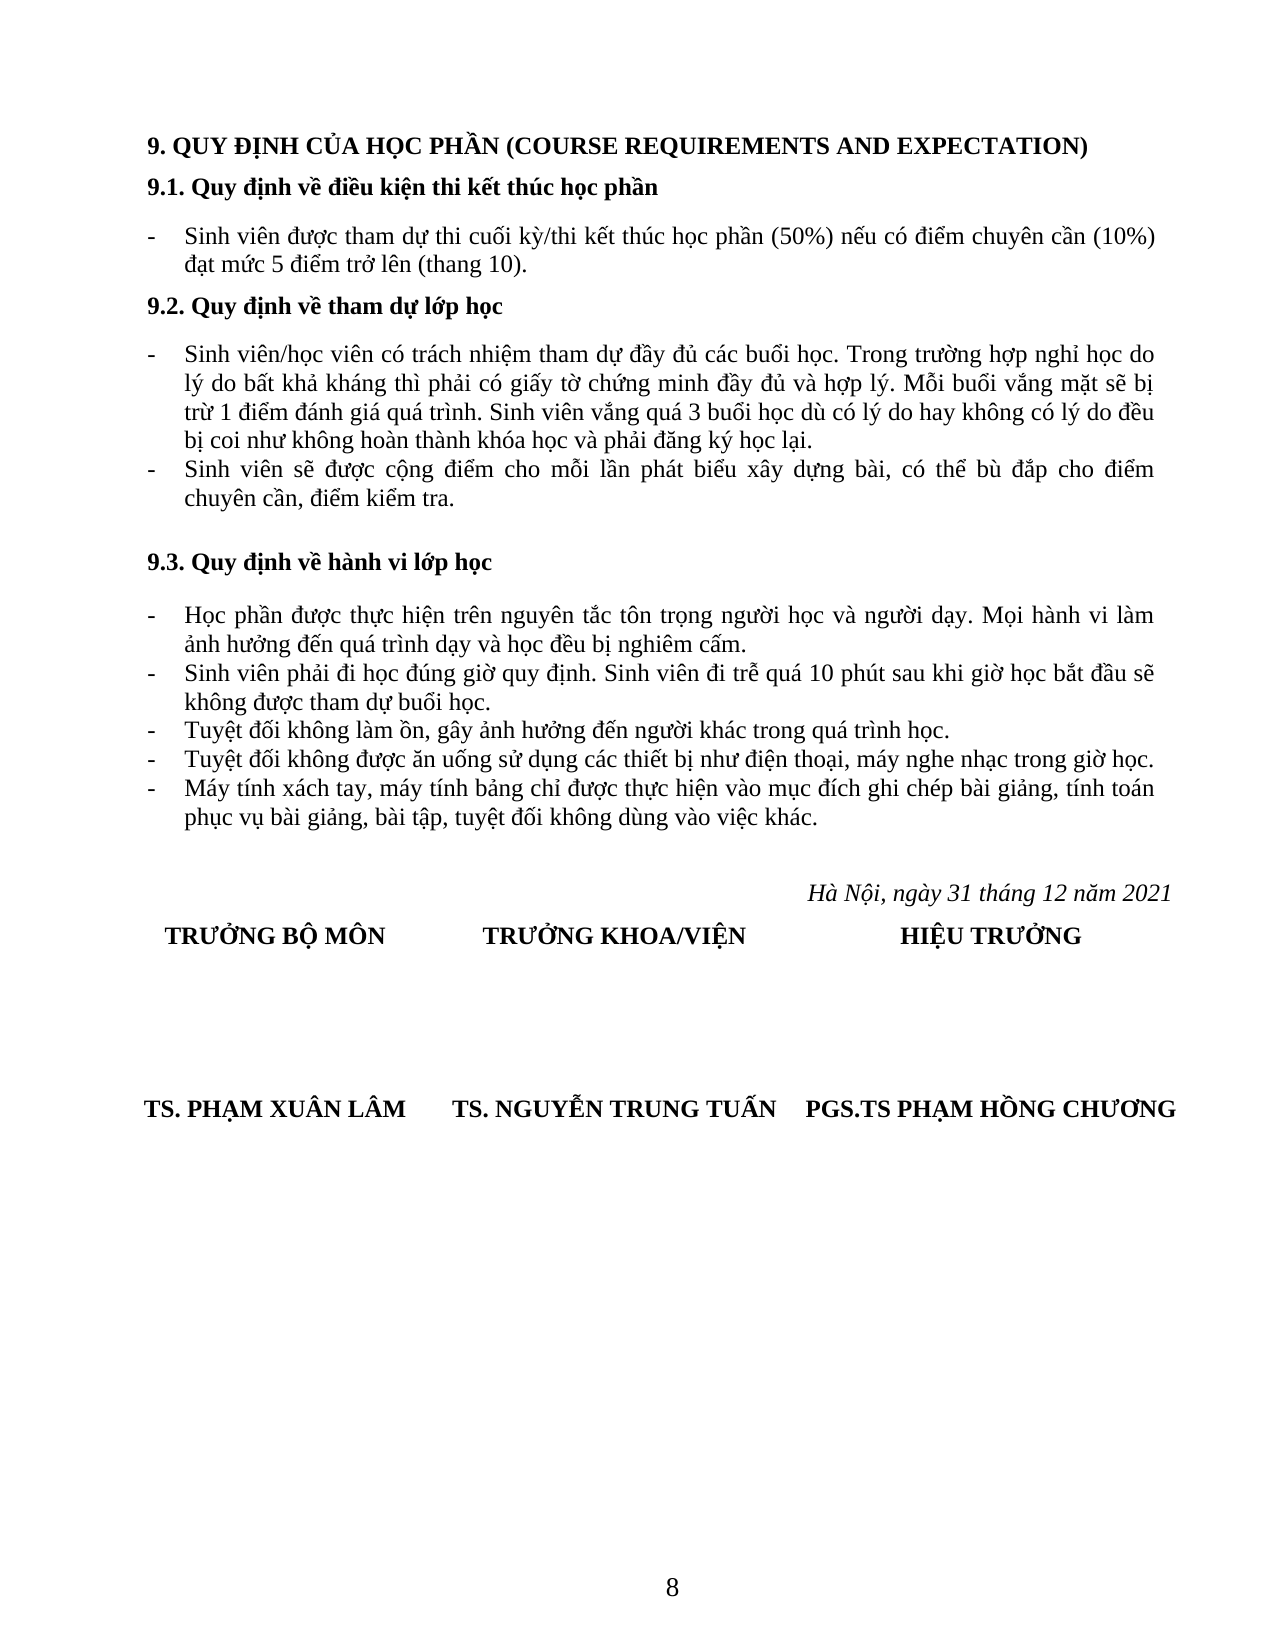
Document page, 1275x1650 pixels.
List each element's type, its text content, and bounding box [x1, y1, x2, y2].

text 9. QUY ĐỊNH CỦA HỌC PHẦN (COURSE REQUIREMENTS AND EXPECTATION) [147, 131, 1156, 160]
table_header TRƯỞNG BỘ MÔN TS. PHẠM XUÂN LÂM [113, 878, 437, 1138]
list Sinh viên được tham dự thi cuối kỳ/thi kết thúc học phần (50%) nếu có điểm chuyên cần (10%) đạt mức 5 điểm trở lên (thang 10). [147, 221, 1156, 278]
table_header TRƯỞNG KHOA/VIỆN TS. NGUYỄN TRUNG TUẤN [437, 878, 791, 1138]
list Sinh viên sẽ được cộng điểm cho mỗi lần phát biểu xây dựng bài, có thể bù đắp cho điểm chuyên cần, điểm kiểm tra. [147, 454, 1156, 512]
list Tuyệt đối không làm ồn, gây ảnh hưởng đến người khác trong quá trình học. [147, 716, 1156, 744]
table_header Hà Nội, ngày 31 tháng 12 năm 2021 HIỆU TRƯỞNG PGS.TS PHẠM HỒNG CHƯƠNG [791, 878, 1191, 1138]
list Máy tính xách tay, máy tính bảng chỉ được thực hiện vào mục đích ghi chép bài giảng, tính toán phục vụ bài giảng, bài tập, tuyệt đối không dùng vào việc khác. [147, 773, 1156, 831]
text 9.3. Quy định về hành vi lớp học [147, 547, 1156, 575]
text 9.2. Quy định về tham dự lớp học [147, 291, 1156, 319]
list Tuyệt đối không được ăn uống sử dụng các thiết bị như điện thoại, máy nghe nhạc trong giờ học. [147, 744, 1156, 773]
list Sinh viên phải đi học đúng giờ quy định. Sinh viên đi trễ quá 10 phút sau khi giờ học bắt đầu sẽ không được tham dự buổi học. [147, 658, 1156, 716]
list Sinh viên/học viên có trách nhiệm tham dự đầy đủ các buổi học. Trong trường hợp nghỉ học do lý do bất khả kháng thì phải có giấy tờ chứng minh đầy đủ và hợp lý. Mỗi buổi vắng mặt sẽ bị trừ 1 điểm đánh giá quá trình. Sinh viên vắng quá 3 buổi học dù có lý do hay không có lý do đều bị coi như không hoàn thành khóa học và phải đăng ký học lại. [147, 339, 1156, 454]
text 9.1. Quy định về điều kiện thi kết thúc học phần [147, 172, 1156, 201]
list Học phần được thực hiện trên nguyên tắc tôn trọng người học và người dạy. Mọi hành vi làm ảnh hưởng đến quá trình dạy và học đều bị nghiêm cấm. [147, 601, 1156, 658]
